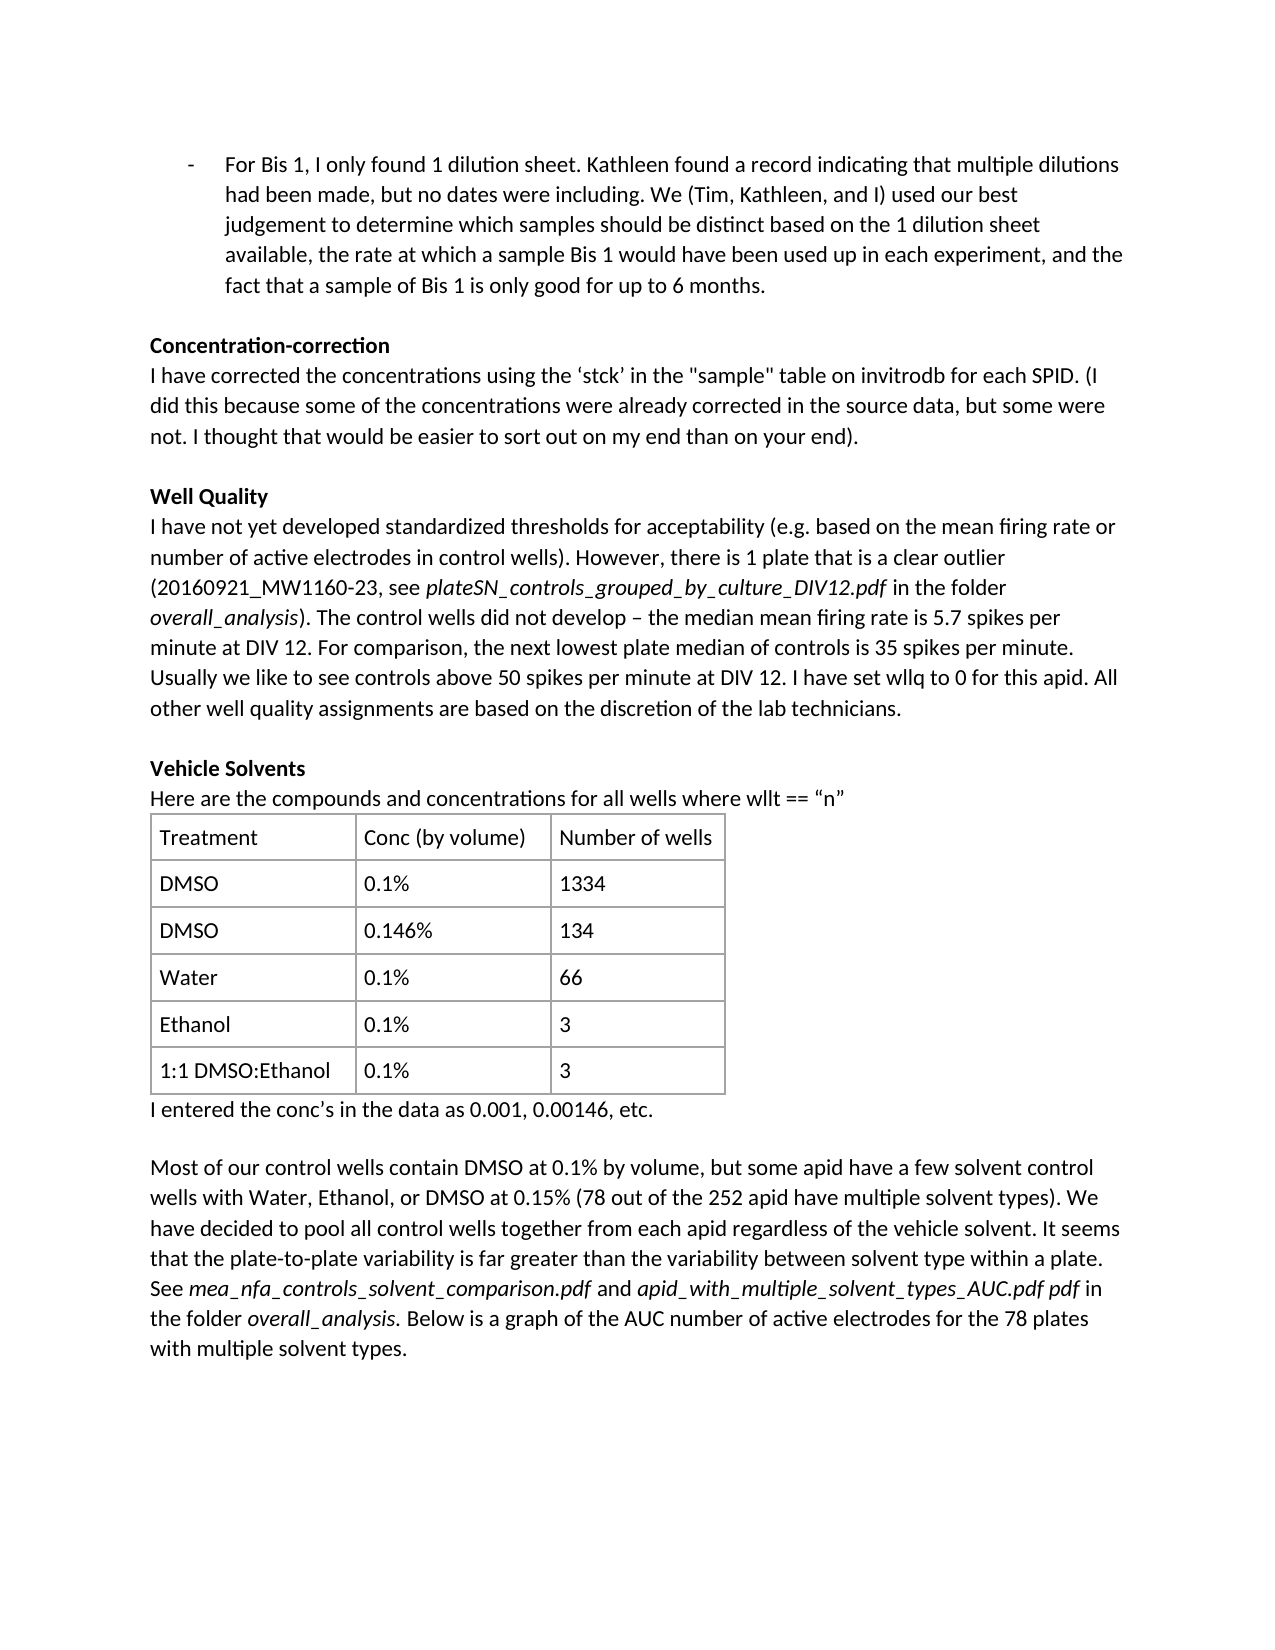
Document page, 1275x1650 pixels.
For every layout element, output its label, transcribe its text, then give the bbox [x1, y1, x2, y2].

table_cell 0.1% [357, 955, 550, 999]
table_cell DMSO [152, 861, 355, 906]
table_cell Ethanol [152, 1002, 355, 1046]
table_cell 66 [552, 955, 724, 999]
table_header Number of wells [552, 815, 724, 859]
table_cell 3 [552, 1002, 724, 1046]
table_cell 3 [552, 1048, 724, 1093]
text Vehicle Solvents [150, 754, 1125, 782]
table_cell 1334 [552, 861, 724, 906]
table_cell 1:1 DMSO:Ethanol [152, 1048, 355, 1093]
text Here are the compounds and concentrations for all wells where wllt == “n” [150, 784, 1125, 812]
table_header Treatment [152, 815, 355, 859]
list For Bis 1, I only found 1 dilution sheet. Kathleen found a record indicating that multiple dilutions had been made, but no dates were including. We (Tim, Kathleen, and I) used our best judgement to determine which samples should be distinct based on the 1 dilution sheet available, the rate at which a sample Bis 1 would have been used up in each experiment, and the fact that a sample of Bis 1 is only good for up to 6 months. [187, 150, 1125, 299]
table_cell DMSO [152, 908, 355, 953]
table_header Conc (by volume) [357, 815, 550, 859]
text I have not yet developed standardized thresholds for acceptability (e.g. based on the mean firing rate or number of active electrodes in control wells). However, there is 1 plate that is a clear outlier (20160921_MW1160-23, see plateSN_controls_grouped_by_culture_DIV12.pdf in the folder overall_analysis). The control wells did not develop – the median mean firing rate is 5.7 spikes per minute at DIV 12. For comparison, the next lowest plate median of controls is 35 spikes per minute. Usually we like to see controls above 50 spikes per minute at DIV 12. I have set wllq to 0 for this apid. All other well quality assignments are based on the discretion of the lab technicians. [150, 512, 1125, 722]
table_cell 0.1% [357, 1002, 550, 1046]
table_cell 134 [552, 908, 724, 953]
text Concentration-correction [150, 331, 1125, 359]
text Well Quality [150, 482, 1125, 510]
table_cell 0.1% [357, 861, 550, 906]
table_cell Water [152, 955, 355, 999]
table_cell 0.146% [357, 908, 550, 953]
text I have corrected the concentrations using the ‘stck’ in the "sample" table on invitrodb for each SPID. (I did this because some of the concentrations were already corrected in the source data, but some were not. I thought that would be easier to sort out on my end than on your end). [150, 361, 1125, 450]
table_cell 0.1% [357, 1048, 550, 1093]
text I entered the conc’s in the data as 0.001, 0.00146, etc. [150, 1095, 1125, 1123]
text Most of our control wells contain DMSO at 0.1% by volume, but some apid have a few solvent control wells with Water, Ethanol, or DMSO at 0.15% (78 out of the 252 apid have multiple solvent types). We have decided to pool all control wells together from each apid regardless of the vehicle solvent. It seems that the plate-to-plate variability is far greater than the variability between solvent type within a plate. See mea_nfa_controls_solvent_comparison.pdf and apid_with_multiple_solvent_types_AUC.pdf pdf in the folder overall_analysis. Below is a graph of the AUC number of active electrodes for the 78 plates with multiple solvent types. [150, 1153, 1125, 1363]
